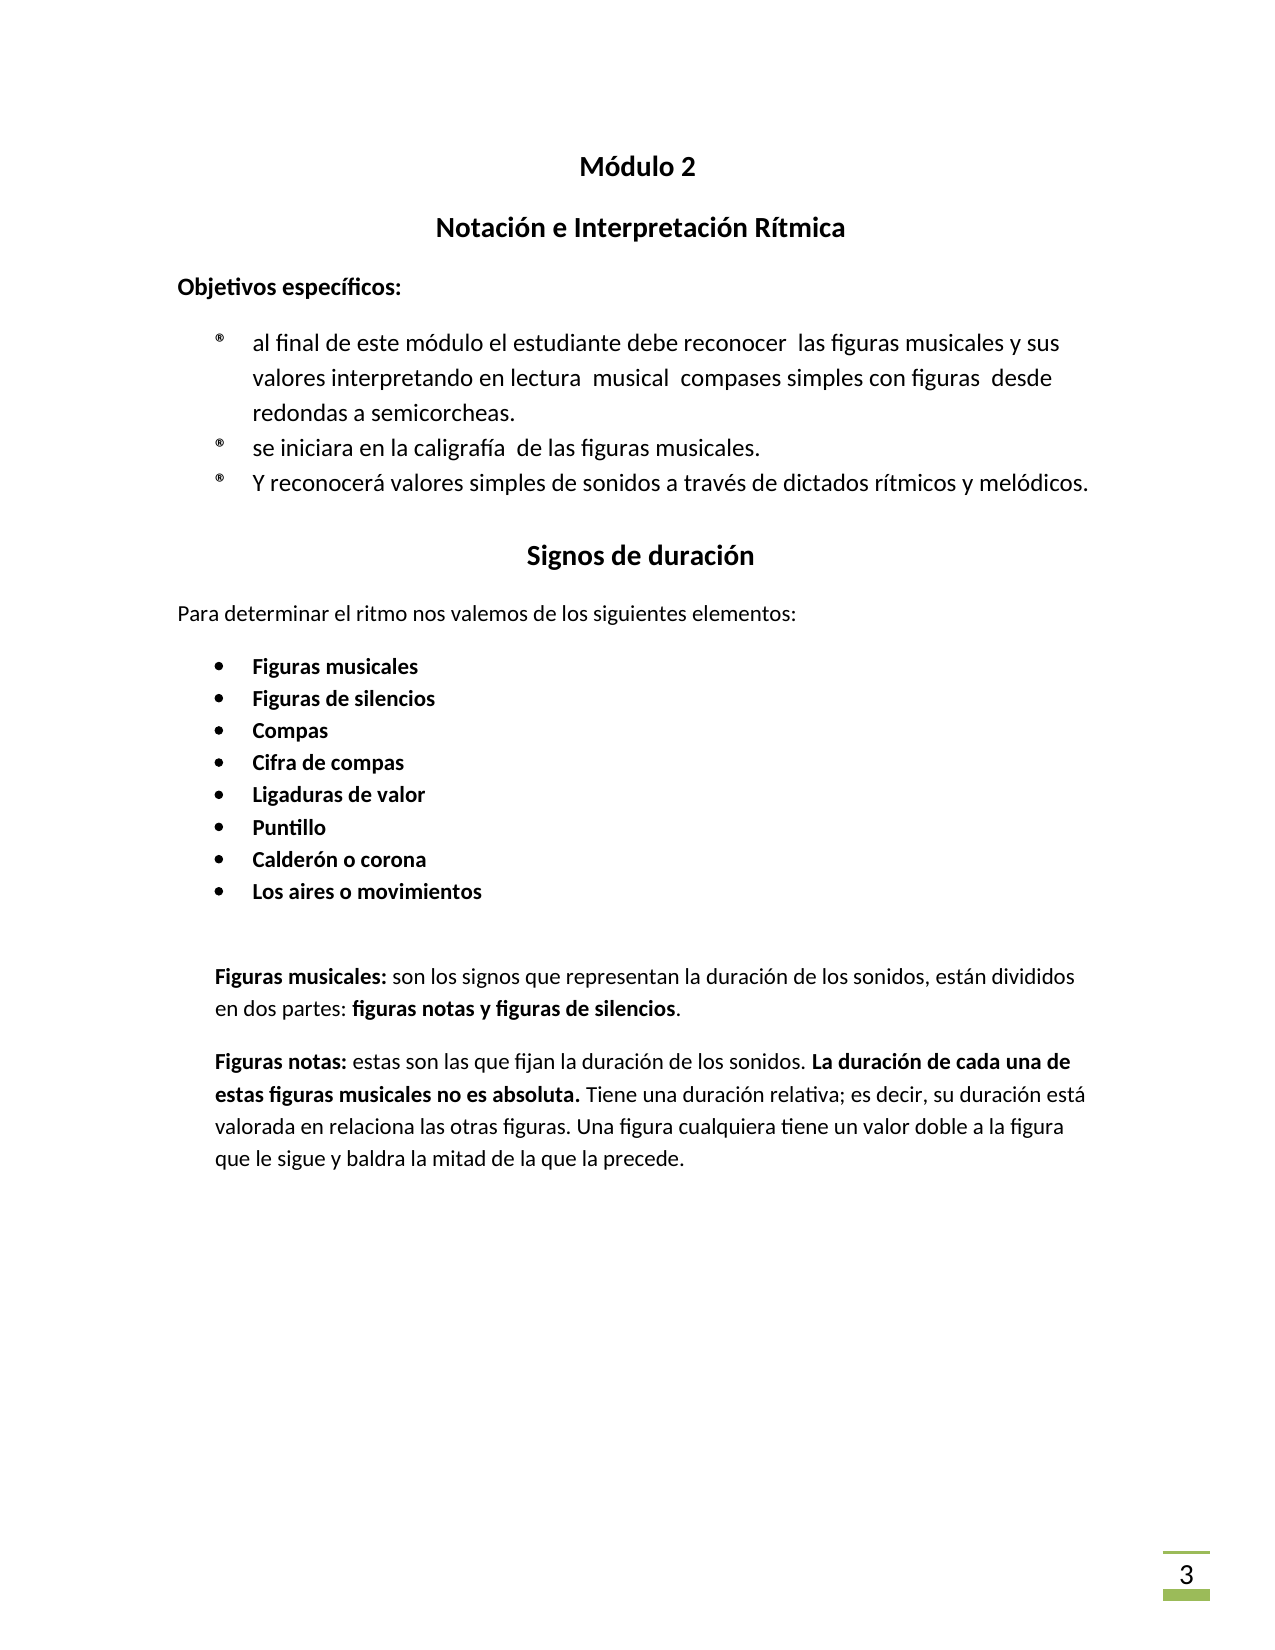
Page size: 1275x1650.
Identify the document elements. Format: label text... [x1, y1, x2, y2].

list Compas [215, 716, 1098, 744]
list Ligaduras de valor [215, 781, 1098, 808]
text Para determinar el ritmo nos valemos de los siguientes elementos: [177, 599, 1098, 627]
list Calderón o corona [215, 845, 1098, 873]
text Figuras notas: estas son las que fijan la duración de los sonidos. La duración de cada una de estas figuras musicales no es absoluta. Tiene una duración relativa; es decir, su duración está valorada en relaciona las otras figuras. Una figura cualquiera tiene un valor doble a la figura que le sigue y baldra la mitad de la que la precede. [215, 1047, 1098, 1172]
list Y reconocerá valores simples de sonidos a través de dictados rítmicos y melódicos. [215, 467, 1098, 497]
list Puntillo [215, 813, 1098, 841]
text Objetivos específicos: [177, 271, 1098, 302]
text Módulo 2 [177, 148, 1098, 183]
list Los aires o movimientos [215, 877, 1098, 905]
list Figuras de silencios [215, 684, 1098, 712]
list Figuras musicales [215, 652, 1098, 680]
list al final de este módulo el estudiante debe reconocer las figuras musicales y sus valores interpretando en lectura musical compases simples con figuras desde redondas a semicorcheas. [215, 327, 1098, 427]
text Signos de duración [177, 537, 1098, 573]
text Figuras musicales: son los signos que representan la duración de los sonidos, están divididos en dos partes: figuras notas y figuras de silencios. [215, 962, 1098, 1022]
list se iniciara en la caligrafía de las figuras musicales. [215, 432, 1098, 462]
list Cifra de compas [215, 748, 1098, 776]
text Notación e Interpretación Rítmica [177, 209, 1098, 245]
